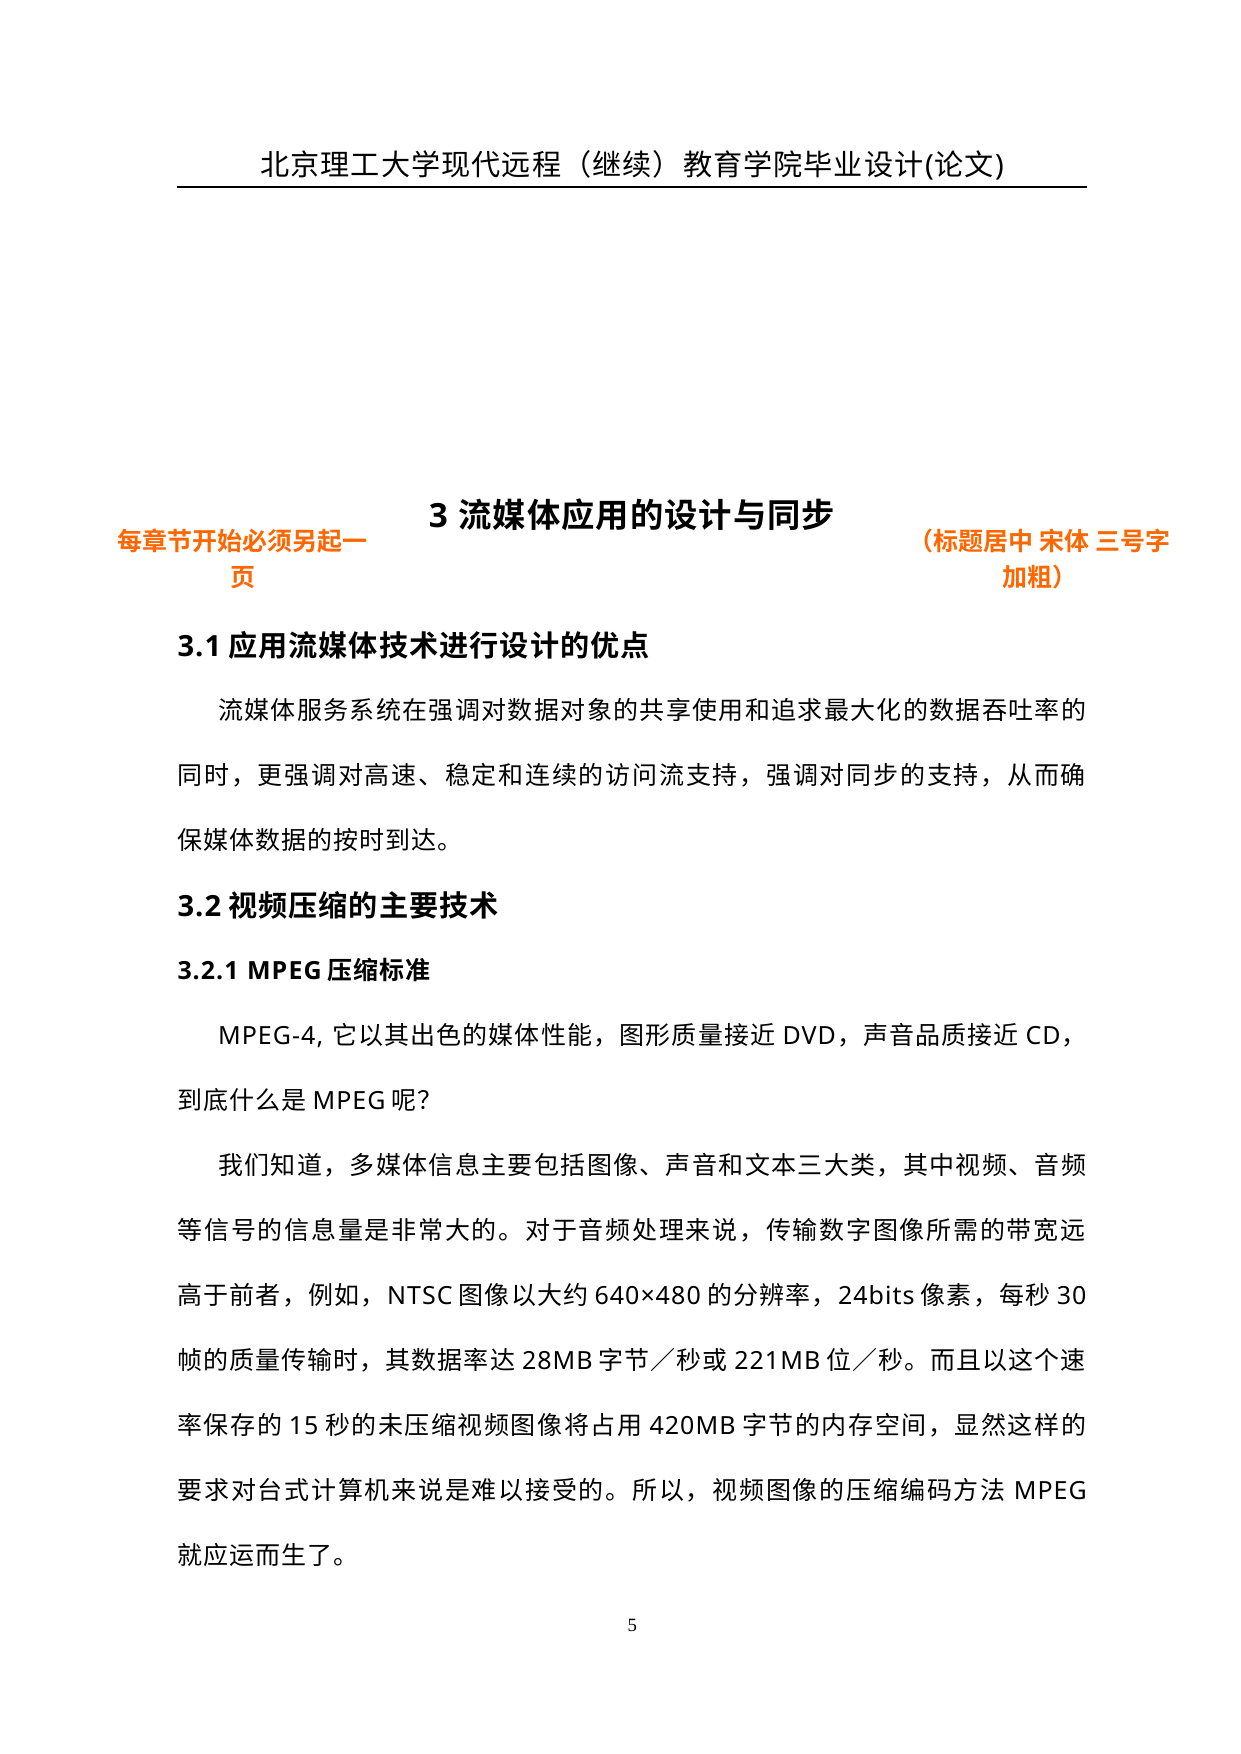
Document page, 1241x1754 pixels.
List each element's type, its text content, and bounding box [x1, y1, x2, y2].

text MPEG-4, 它以其出色的媒体性能，图形质量接近DVD，声音品质接近CD，到底什么是MPEG呢？ [177, 1001, 1087, 1131]
text 3.1应用流媒体技术进行设计的优点 [177, 611, 1087, 676]
text 3 流媒体应用的设计与同步 [177, 481, 1087, 546]
text 3.2视频压缩的主要技术 [177, 871, 1087, 936]
text 我们知道，多媒体信息主要包括图像、声音和文本三大类，其中视频、音频等信号的信息量是非常大的。对于音频处理来说，传输数字图像所需的带宽远高于前者，例如，NTSC图像以大约640×480的分辨率，24bits像素，每秒30帧的质量传输时，其数据率达28MB字节／秒或221MB位／秒。而且以这个速率保存的15秒的未压缩视频图像将占用420MB字节的内存空间，显然这样的要求对台式计算机来说是难以接受的。所以，视频图像的压缩编码方法MPEG就应运而生了。 [177, 1131, 1087, 1586]
text 3.2.1 MPEG压缩标准 [177, 936, 1087, 1001]
text 流媒体服务系统在强调对数据对象的共享使用和追求最大化的数据吞吐率的同时，更强调对高速、稳定和连续的访问流支持，强调对同步的支持，从而确保媒体数据的按时到达。 [177, 676, 1087, 871]
